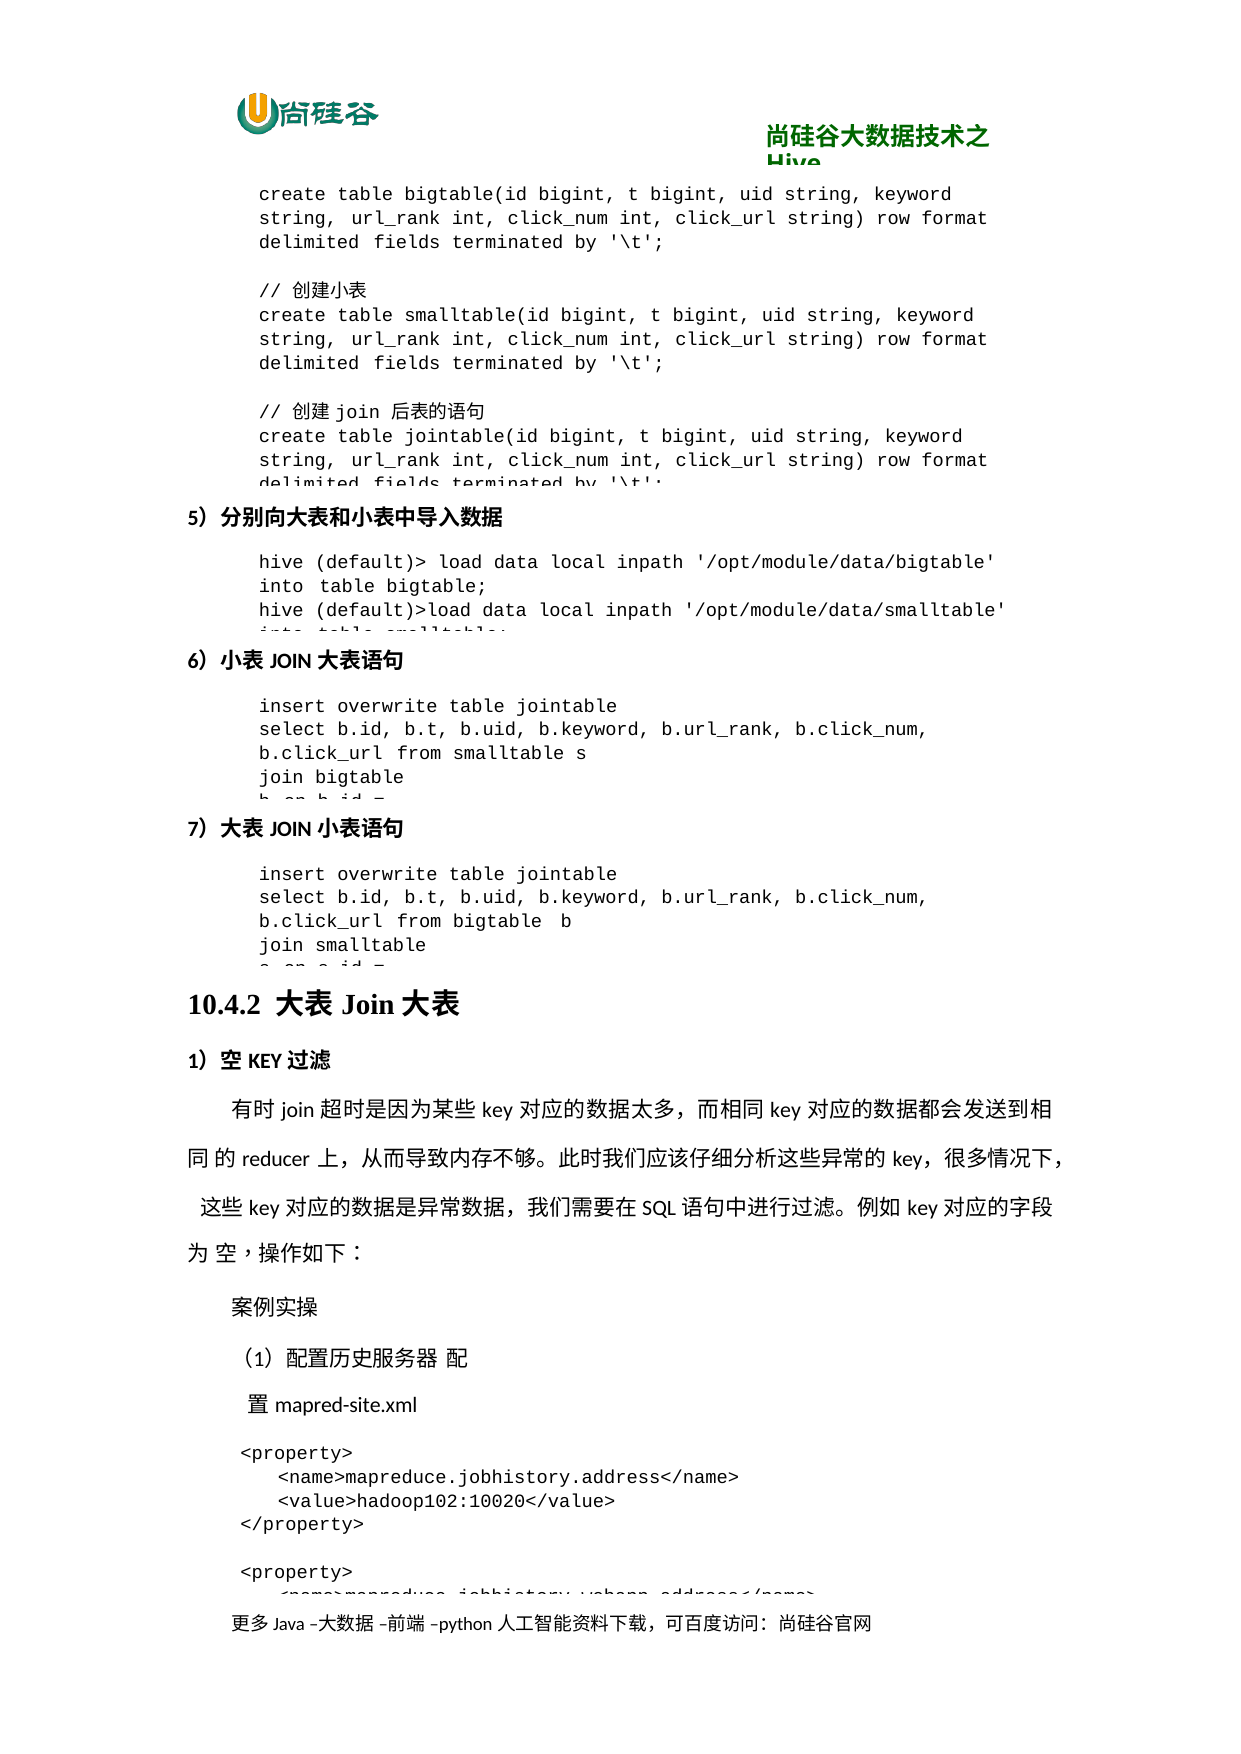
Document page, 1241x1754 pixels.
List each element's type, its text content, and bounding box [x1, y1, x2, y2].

text 6）小表 JOIN 大表语句 [187, 646, 1067, 675]
text 有时 join 超时是因为某些 key 对应的数据太多，而相同 key 对应的数据都会发送到相同 的 reducer 上，从而导致内存不够。此时我们应该仔细分析这些异常的 key，很多情况下， 这些 key 对应的数据是异常数据，我们需要在 SQL 语句中进行过滤。例如 key 对应的字段为 空，操作如下： [187, 1092, 1054, 1268]
text 案例实操 [231, 1292, 1067, 1322]
text （1）配置历史服务器 配置 mapred-site.xml [231, 1343, 479, 1419]
list 大表 Join 大表 [187, 983, 1067, 1023]
picture [231, 88, 382, 138]
subtitle 5）分别向大表和小表中导入数据 [187, 500, 1067, 532]
text 7）大表 JOIN 小表语句 [187, 813, 1067, 843]
text 1）空 KEY 过滤 [187, 1045, 1067, 1074]
